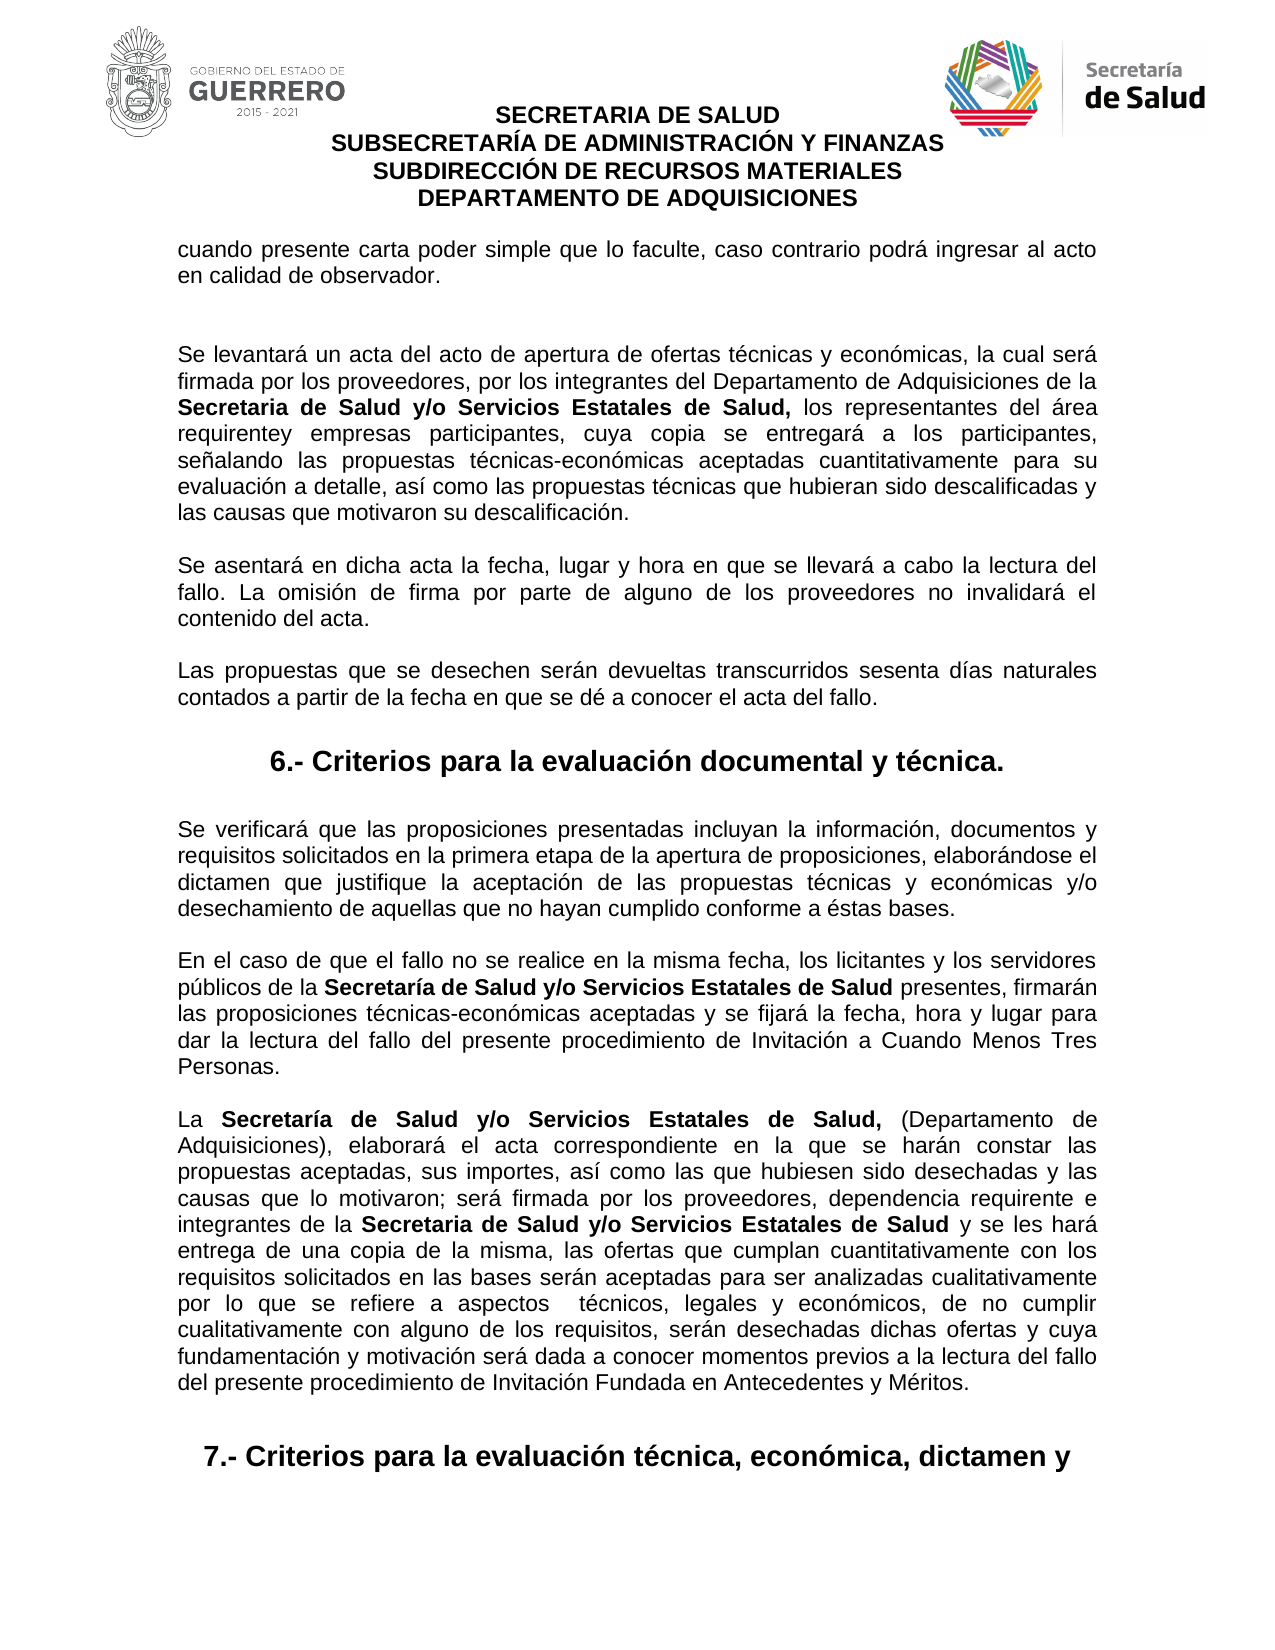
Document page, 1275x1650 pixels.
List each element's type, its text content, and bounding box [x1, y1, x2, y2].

picture [101, 26, 355, 138]
text La Secretaría de Salud y/o Servicios Estatales de Salud, (Departamento de Adquisiciones), elaborará el acta correspondiente en la que se harán constar las propuestas aceptadas, sus importes, así como las que hubiesen sido desechadas y las causas que lo motivaron; será firmada por los proveedores, dependencia requirente e integrantes de la Secretaria de Salud y/o Servicios Estatales de Salud y se les hará entrega de una copia de la misma, las ofertas que cumplan cuantitativamente con los requisitos solicitados en las bases serán aceptadas para ser analizadas cualitativamente por lo que se refiere a aspectos técnicos, legales y económicos, de no cumplir cualitativamente con alguno de los requisitos, serán desechadas dichas ofertas y cuya fundamentación y motivación será dada a conocer momentos previos a la lectura del fallo del presente procedimiento de Invitación Fundada en Antecedentes y Méritos. [177, 1106, 1098, 1396]
text Se asentará en dicha acta la fecha, lugar y hora en que se llevará a cabo la lectura del fallo. La omisión de firma por parte de alguno de los proveedores no invalidará el contenido del acta. [177, 552, 1098, 631]
text Se verificará que las proposiciones presentadas incluyan la información, documentos y requisitos solicitados en la primera etapa de la apertura de proposiciones, elaborándose el dictamen que justifique la aceptación de las propuestas técnicas y económicas y/o desechamiento de aquellas que no hayan cumplido conforme a éstas bases. [177, 816, 1098, 921]
text 6.- Criterios para la evaluación documental y técnica. [177, 744, 1098, 777]
text En el caso de que el fallo no se realice en la misma fecha, los licitantes y los servidores públicos de la Secretaría de Salud y/o Servicios Estatales de Salud presentes, firmarán las proposiciones técnicas-económicas aceptadas y se fijará la fecha, hora y lugar para dar la lectura del fallo del presente procedimiento de Invitación a Cuando Menos Tres Personas. [177, 947, 1098, 1079]
text 7.- Criterios para la evaluación técnica, económica, dictamen y [177, 1439, 1098, 1472]
text Se levantará un acta del acto de apertura de ofertas técnicas y económicas, la cual será firmada por los proveedores, por los integrantes del Departamento de Adquisiciones de la Secretaria de Salud y/o Servicios Estatales de Salud, los representantes del área requirentey empresas participantes, cuya copia se entregará a los participantes, señalando las propuestas técnicas-económicas aceptadas cuantitativamente para su evaluación a detalle, así como las propuestas técnicas que hubieran sido descalificadas y las causas que motivaron su descalificación. [177, 341, 1098, 526]
picture [944, 40, 1206, 137]
text Las propuestas que se desechen serán devueltas transcurridos sesenta días naturales contados a partir de la fecha en que se dé a conocer el acta del fallo. [177, 657, 1098, 710]
